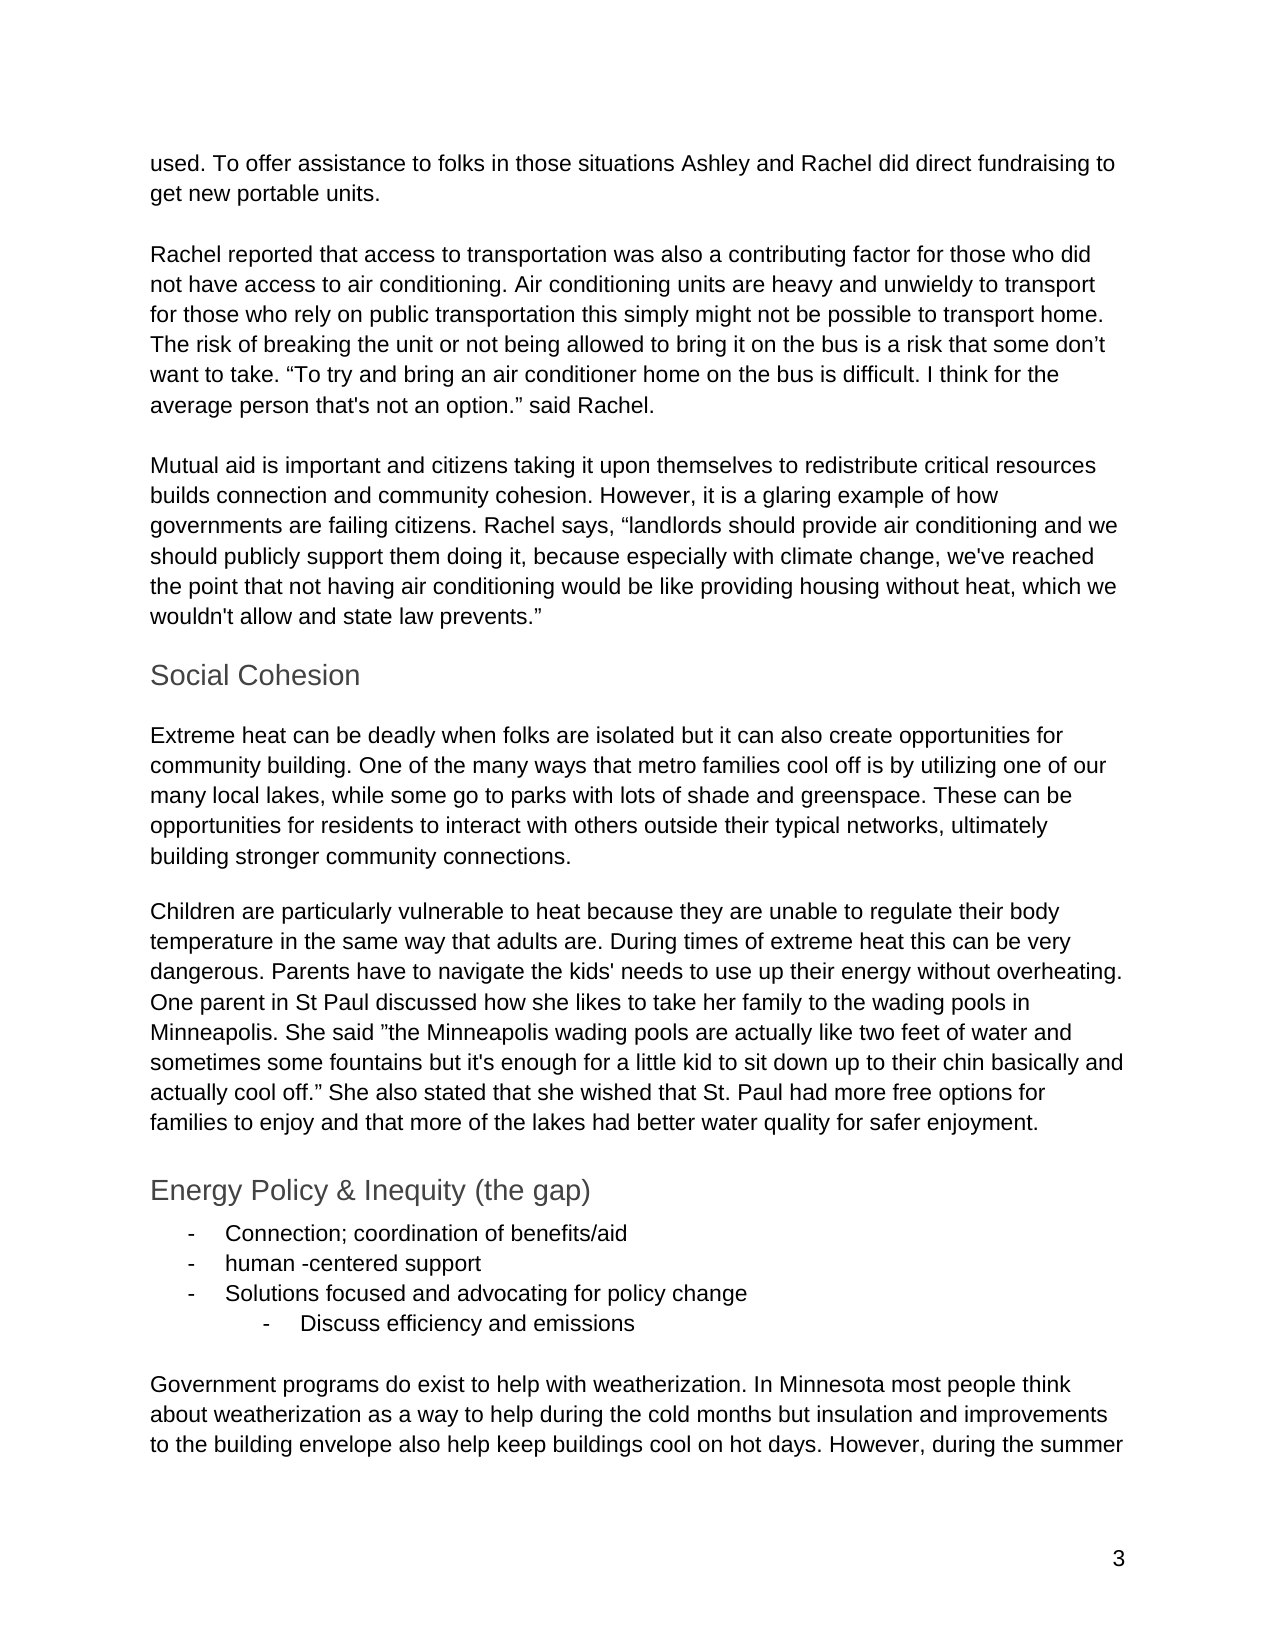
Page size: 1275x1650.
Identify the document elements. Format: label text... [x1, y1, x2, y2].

text Extreme heat can be deadly when folks are isolated but it can also create opportunities for community building. One of the many ways that metro families cool off is by utilizing one of our many local lakes, while some go to parks with lots of shade and greenspace. These can be opportunities for residents to interact with others outside their typical networks, ultimately building stronger community connections. [150, 722, 1125, 869]
list Discuss efficiency and emissions [262, 1310, 1125, 1337]
text Mutual aid is important and citizens taking it upon themselves to redistribute critical resources builds connection and community cohesion. However, it is a glaring example of how governments are failing citizens. Rachel says, “landlords should provide air conditioning and we should publicly support them doing it, because especially with climate change, we've reached the point that not having air conditioning would be like providing housing without heat, which we wouldn't allow and state law prevents.” [150, 452, 1125, 629]
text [150, 150, 1125, 207]
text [150, 1371, 1125, 1458]
list human -centered support [187, 1250, 1125, 1276]
subtitle Social Cohesion [150, 658, 1125, 692]
subtitle Energy Policy & Inequity (the gap) [150, 1173, 1125, 1206]
text Rachel reported that access to transportation was also a contributing factor for those who did not have access to air conditioning. Air conditioning units are heavy and unwieldy to transport for those who rely on public transportation this simply might not be possible to transport home. The risk of breaking the unit or not being allowed to bring it on the bus is a risk that some don’t want to take. “To try and bring an air conditioner home on the bus is difficult. I think for the average person that's not an option.” said Rachel. [150, 241, 1125, 418]
text Children are particularly vulnerable to heat because they are unable to regulate their body temperature in the same way that adults are. During times of extreme heat this can be very dangerous. Parents have to navigate the kids' needs to use up their energy without overheating. One parent in St Paul discussed how she likes to take her family to the wading pools in Minneapolis. She said ”the Minneapolis wading pools are actually like two feet of water and sometimes some fountains but it's enough for a little kid to sit down up to their chin basically and actually cool off.” She also stated that she wished that St. Paul had more free options for families to enjoy and that more of the lakes had better water quality for safer enjoyment. [150, 898, 1125, 1136]
list Connection; coordination of benefits/aid [187, 1220, 1125, 1246]
list Solutions focused and advocating for policy change [187, 1280, 1125, 1307]
